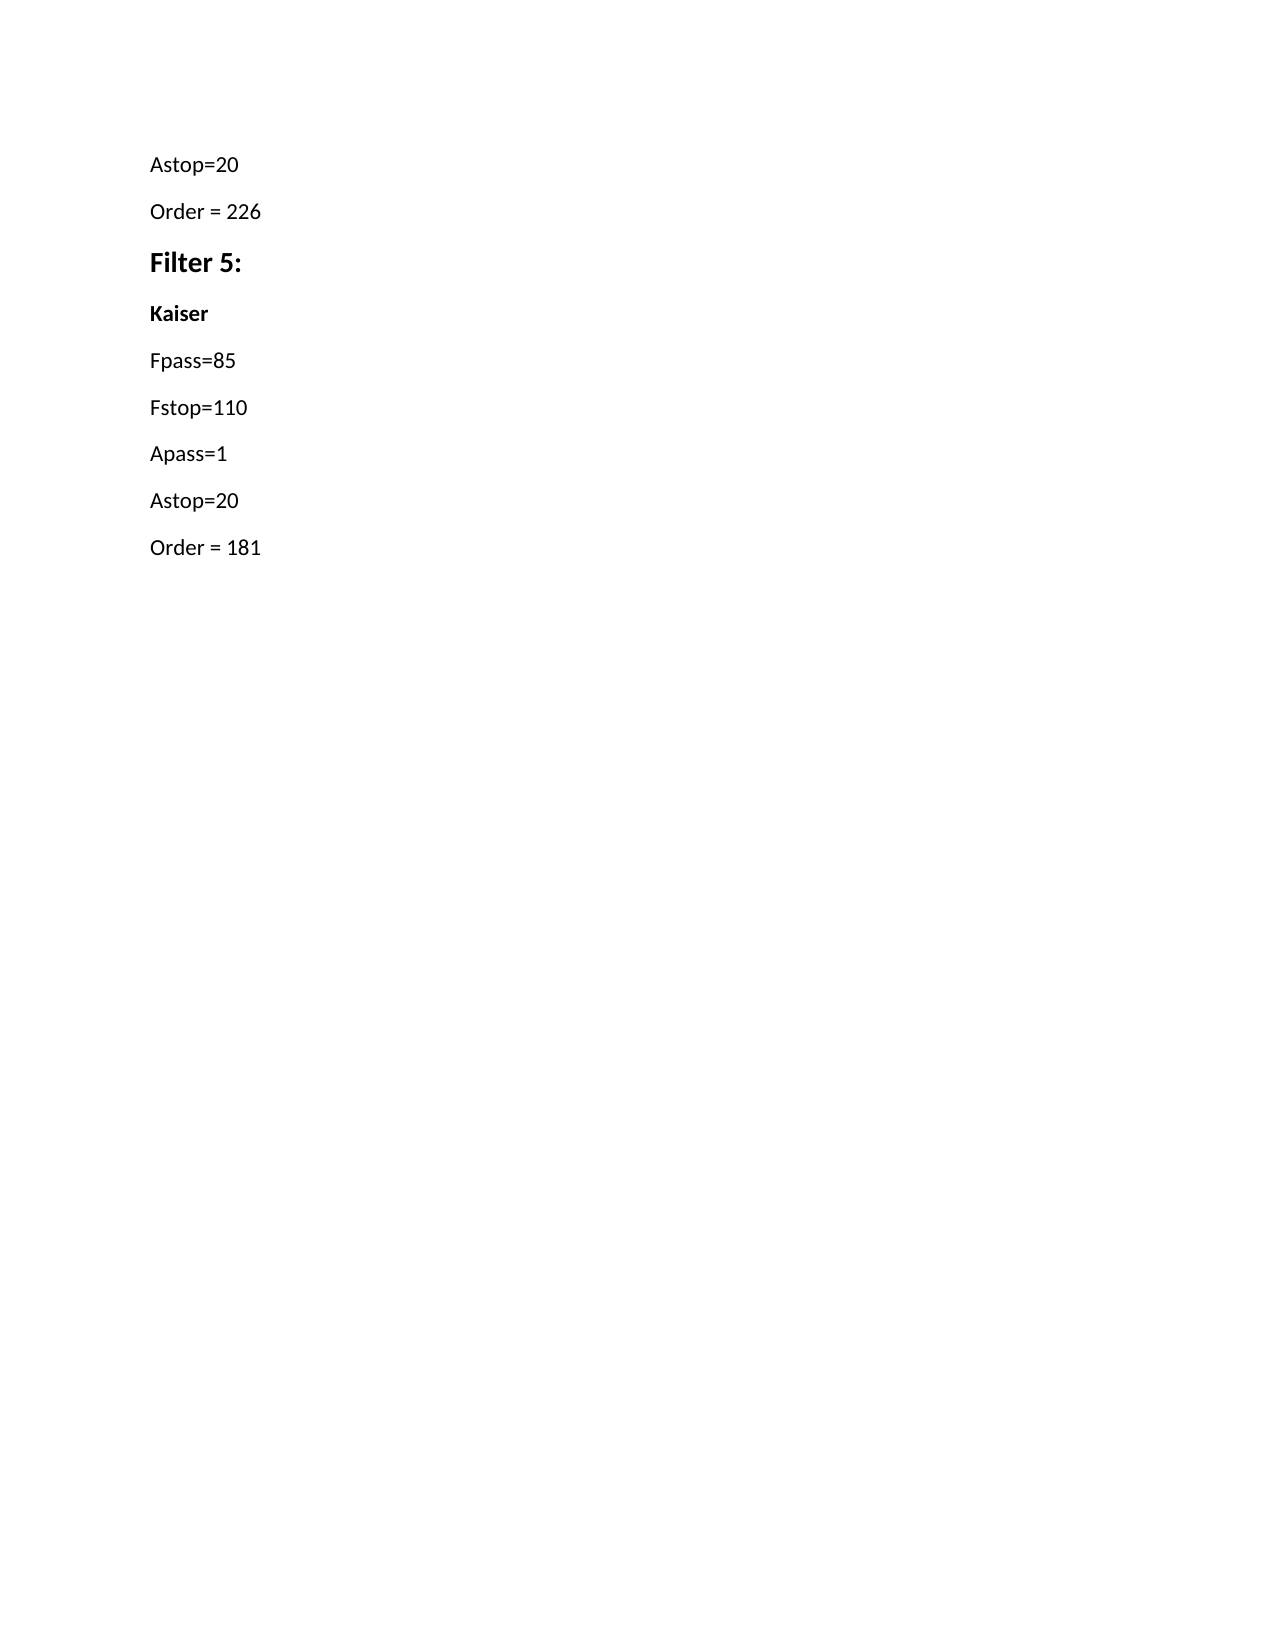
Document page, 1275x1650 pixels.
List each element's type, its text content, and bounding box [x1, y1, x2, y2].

text Astop=20 [150, 486, 1125, 514]
text Filter 5: [150, 244, 1125, 279]
text Kaiser [150, 299, 1125, 327]
text Astop=20 [150, 150, 1125, 178]
text Order = 181 [150, 533, 1125, 561]
text Apass=1 [150, 439, 1125, 467]
text Fpass=85 [150, 346, 1125, 374]
text Order = 226 [150, 197, 1125, 225]
text Fstop=110 [150, 393, 1125, 421]
